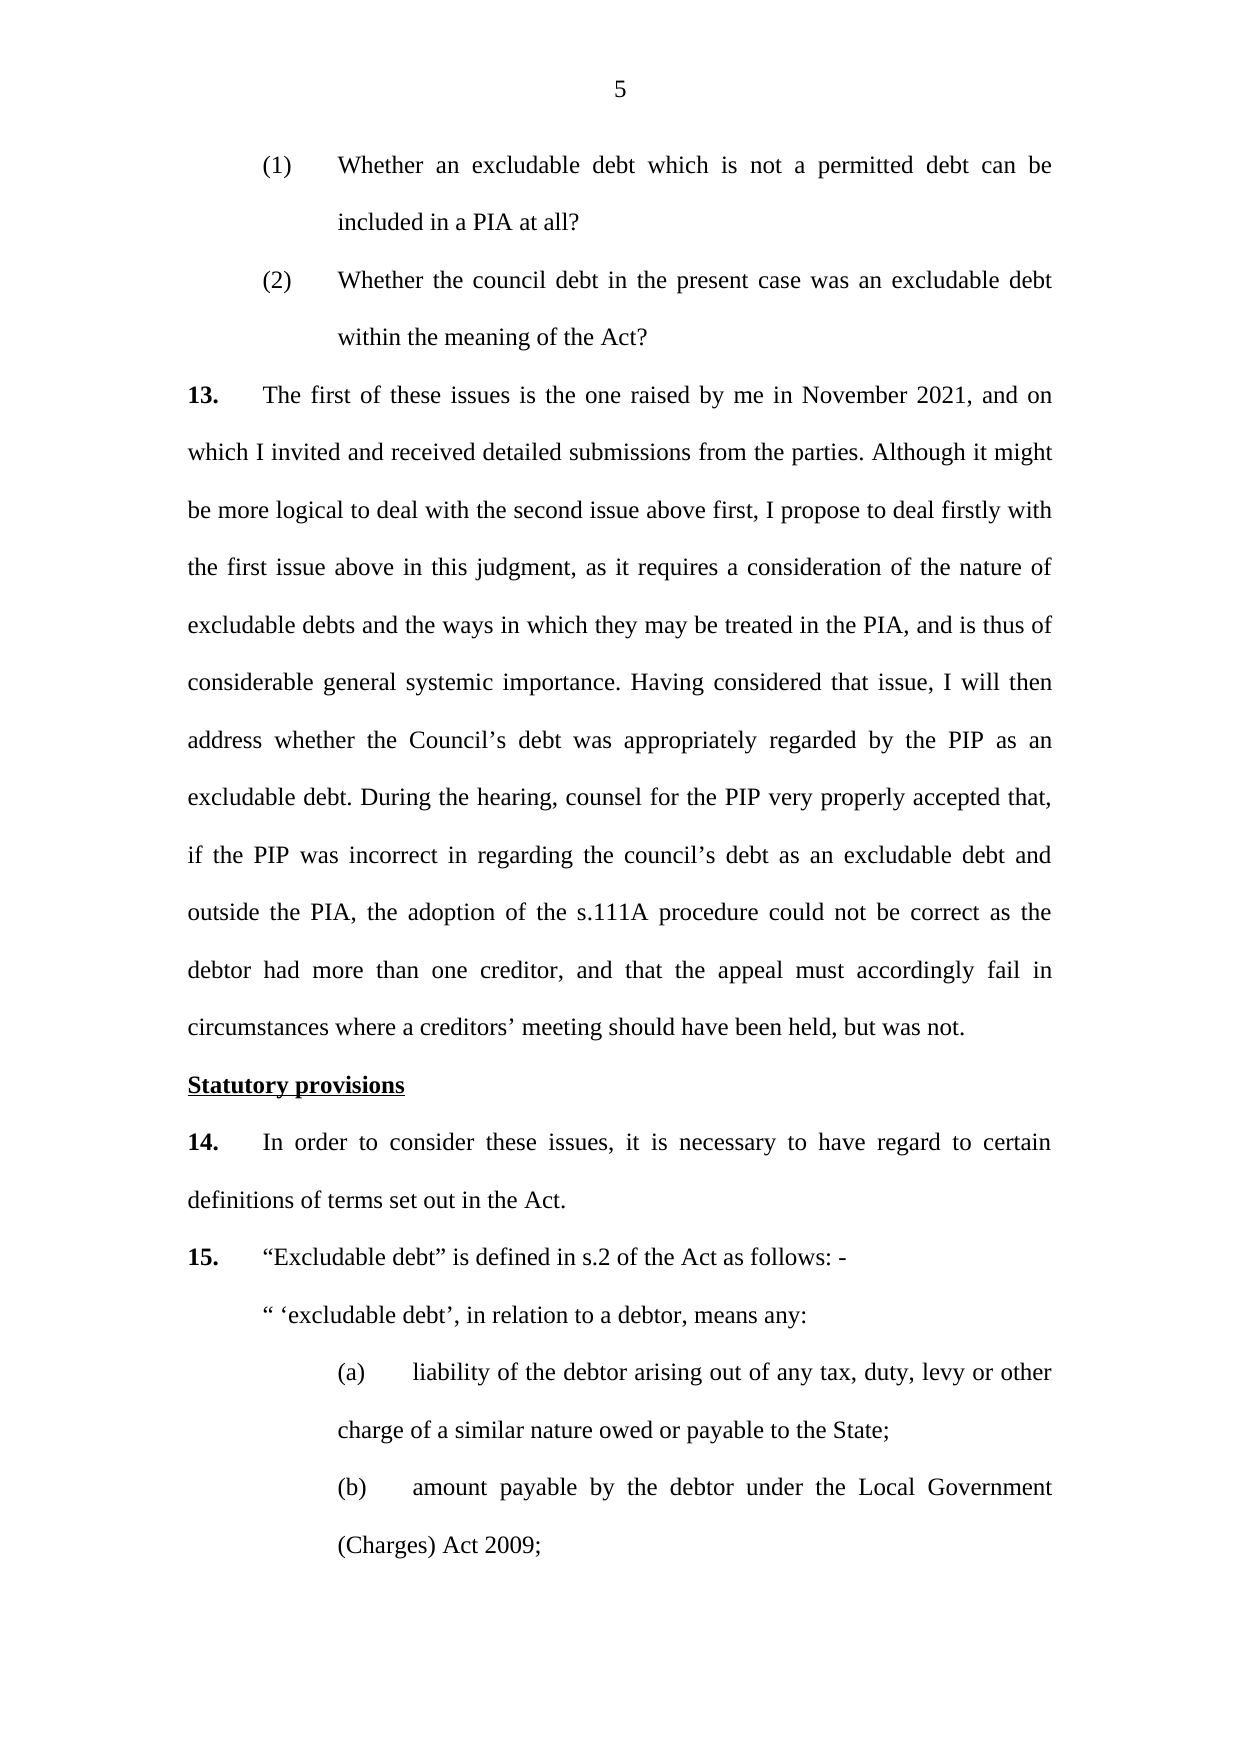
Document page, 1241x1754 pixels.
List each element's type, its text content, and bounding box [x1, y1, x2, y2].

list “Excludable debt” is defined in s.2 of the Act as follows: - [187, 1242, 1053, 1271]
text Statutory provisions [187, 1070, 1053, 1099]
list In order to consider these issues, it is necessary to have regard to certain definitions of terms set out in the Act. [187, 1127, 1053, 1214]
text (a) liability of the debtor arising out of any tax, duty, levy or other charge of a similar nature owed or payable to the State; [337, 1357, 1053, 1444]
text (b) amount payable by the debtor under the Local Government (Charges) Act 2009; [337, 1472, 1053, 1559]
text (1) Whether an excludable debt which is not a permitted debt can be included in a PIA at all? [262, 150, 1053, 236]
text (2) Whether the council debt in the present case was an excludable debt within the meaning of the Act? [262, 265, 1053, 351]
text “ ‘excludable debt’, in relation to a debtor, means any: [262, 1300, 1053, 1329]
list The first of these issues is the one raised by me in November 2021, and on which I invited and received detailed submissions from the parties. Although it might be more logical to deal with the second issue above first, I propose to deal firstly with the first issue above in this judgment, as it requires a consideration of the nature of excludable debts and the ways in which they may be treated in the PIA, and is thus of considerable general systemic importance. Having considered that issue, I will then address whether the Council’s debt was appropriately regarded by the PIP as an excludable debt. During the hearing, counsel for the PIP very properly accepted that, if the PIP was incorrect in regarding the council’s debt as an excludable debt and outside the PIA, the adoption of the s.111A procedure could not be correct as the debtor had more than one creditor, and that the appeal must accordingly fail in circumstances where a creditors’ meeting should have been held, but was not. [187, 380, 1053, 1041]
